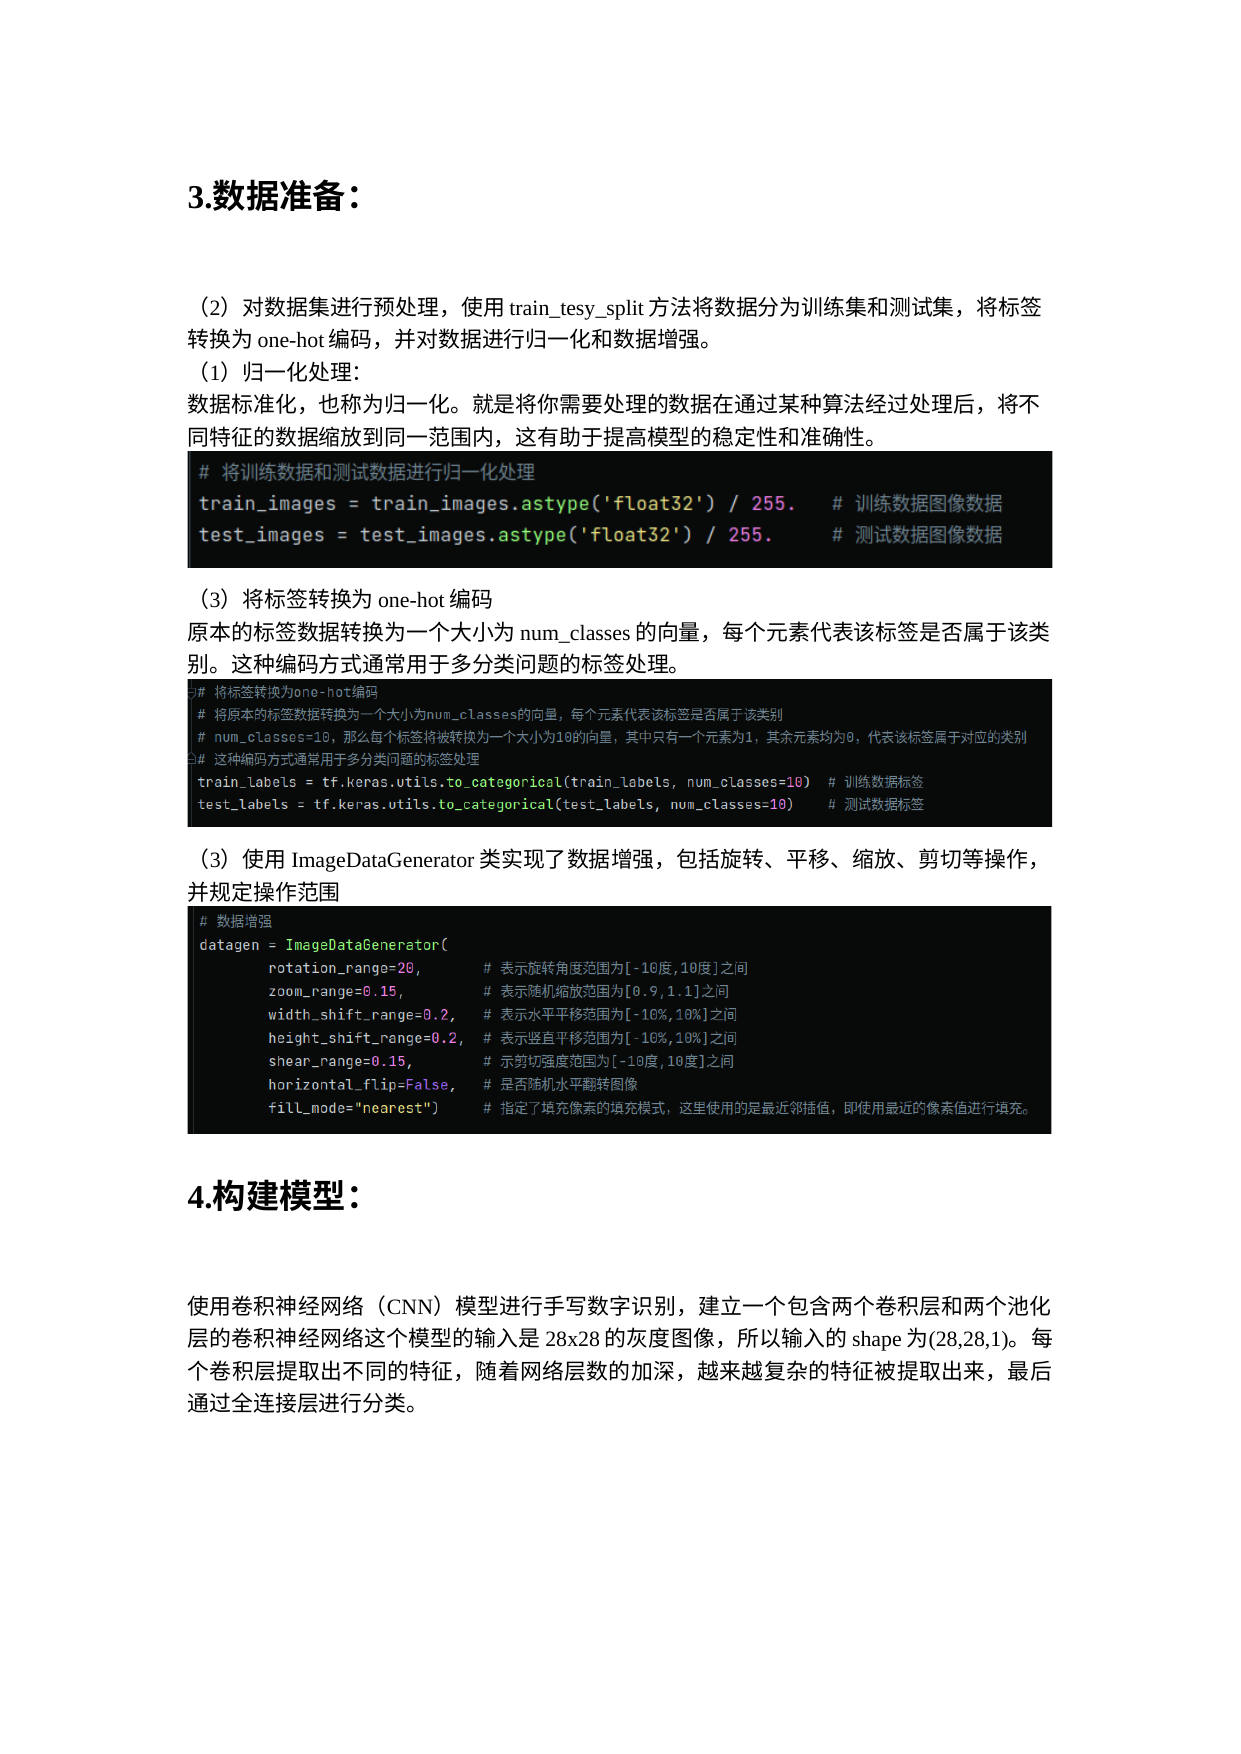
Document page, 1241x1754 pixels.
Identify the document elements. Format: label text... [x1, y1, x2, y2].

list 将标签转换为one-hot编码 [187, 582, 1053, 614]
text 数据标准化，也称为归一化。就是将你需要处理的数据在通过某种算法经过处理后，将不同特征的数据缩放到同一范围内，这有助于提高模型的稳定性和准确性。 [187, 387, 1053, 451]
list 原本的标签数据转换为一个大小为num_classes的向量，每个元素代表该标签是否属于该类别。这种编码方式通常用于多分类问题的标签处理。 [187, 614, 1053, 679]
picture [187, 679, 1053, 827]
picture [187, 906, 1052, 1134]
text （1）归一化处理： [187, 354, 1053, 387]
subtitle 4.构建模型： [187, 1161, 1053, 1226]
list （3）使用ImageDataGenerator类实现了数据增强，包括旋转、平移、缩放、剪切等操作，并规定操作范围 [187, 842, 1053, 907]
text 使用卷积神经网络（CNN）模型进行手写数字识别，建立一个包含两个卷积层和两个池化层的卷积神经网络这个模型的输入是28x28的灰度图像，所以输入的shape为(28,28,1)。每个卷积层提取出不同的特征，随着网络层数的加深，越来越复杂的特征被提取出来，最后通过全连接层进行分类。 [187, 1288, 1053, 1418]
picture [187, 451, 1053, 568]
list 对数据集进行预处理，使用train_tesy_split方法将数据分为训练集和测试集，将标签转换为one-hot编码，并对数据进行归一化和数据增强。 [187, 289, 1053, 354]
subtitle 3.数据准备： [187, 162, 1053, 227]
